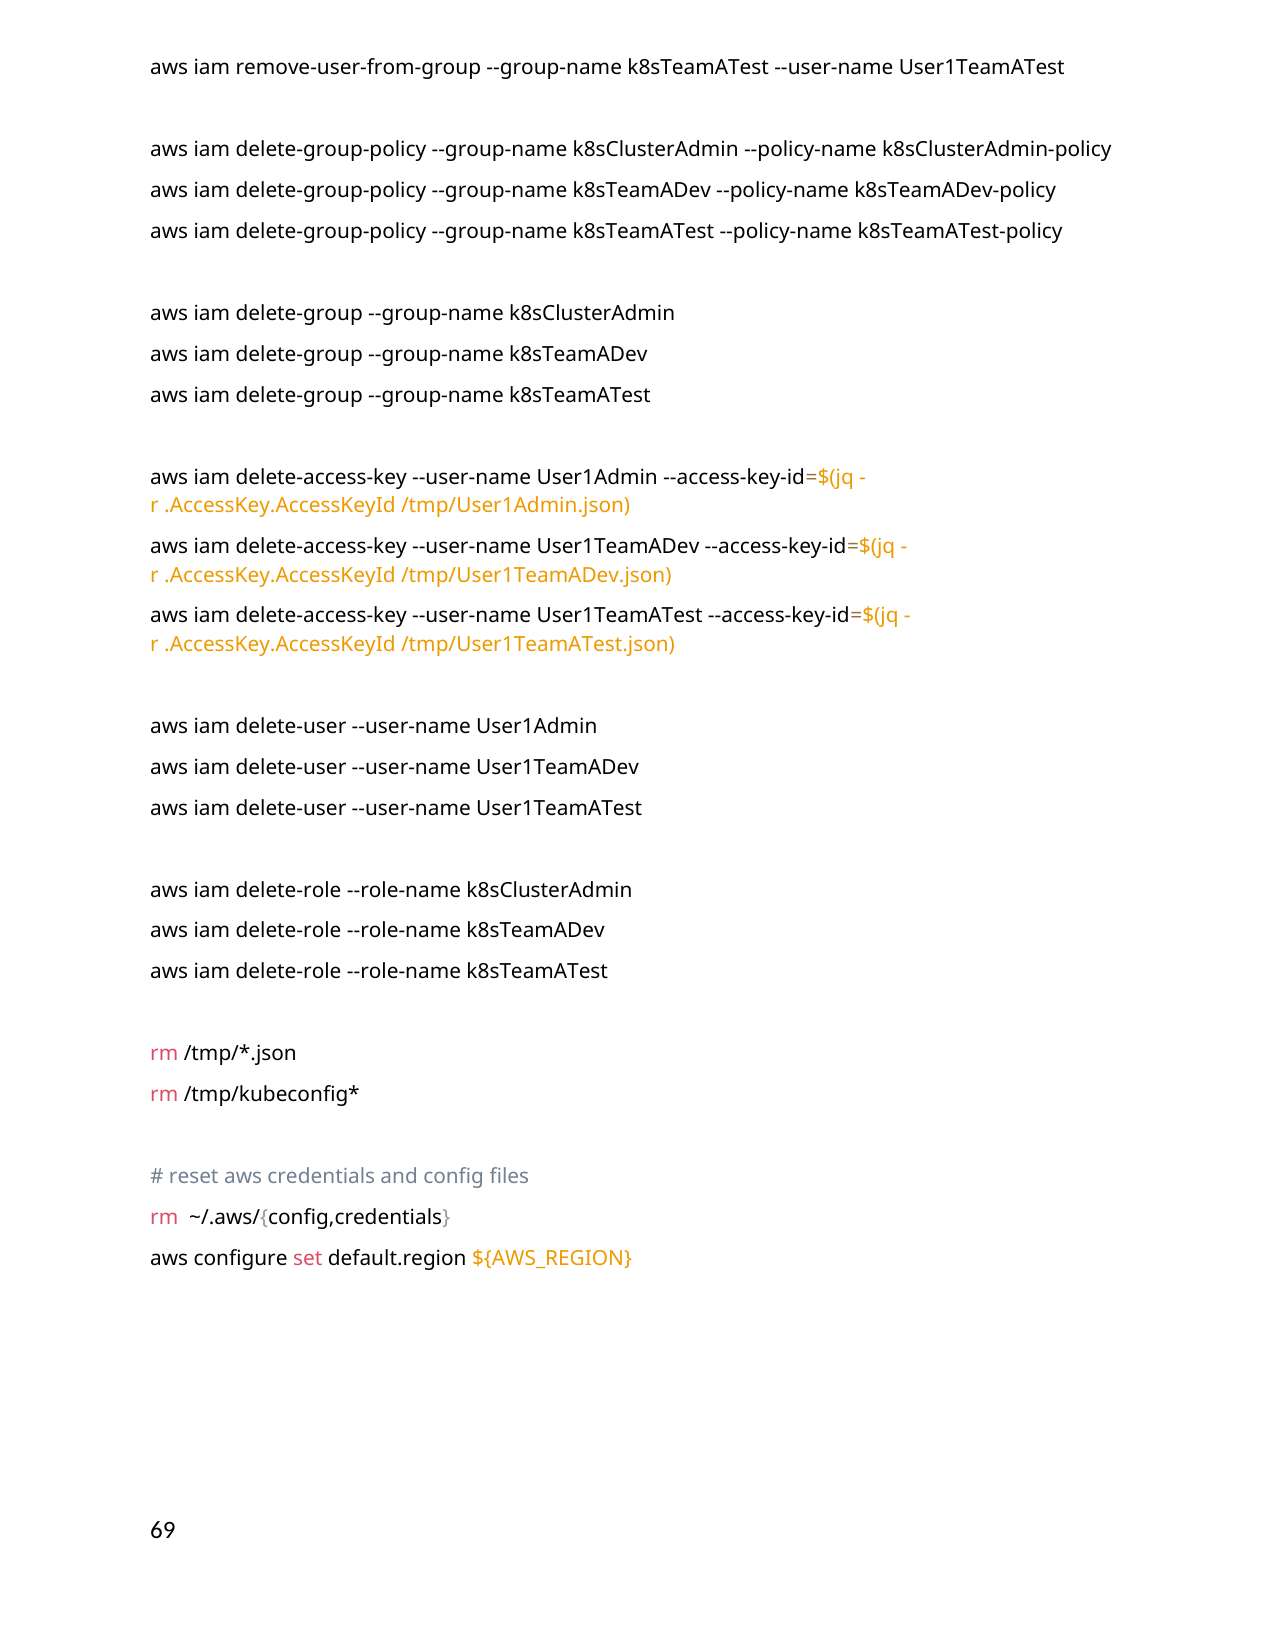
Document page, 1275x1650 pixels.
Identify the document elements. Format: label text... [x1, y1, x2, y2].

text aws iam delete-user --user-name User1Admin [150, 711, 1125, 739]
text aws iam remove-user-from-group --group-name k8sTeamATest --user-name User1TeamATest [150, 52, 1125, 81]
text aws iam delete-access-key --user-name User1Admin --access-key-id=$(jq -r .AccessKey.AccessKeyId /tmp/User1Admin.json) [150, 462, 1125, 519]
text aws configure set default.region ${AWS_REGION} [150, 1243, 1125, 1272]
text rm /tmp/*.json [150, 1038, 1125, 1067]
text aws iam delete-role --role-name k8sTeamATest [150, 957, 1125, 985]
text aws iam delete-user --user-name User1TeamADev [150, 752, 1125, 780]
text aws iam delete-group-policy --group-name k8sTeamADev --policy-name k8sTeamADev-policy [150, 175, 1125, 204]
text aws iam delete-user --user-name User1TeamATest [150, 793, 1125, 821]
text rm ~/.aws/{config,credentials} [150, 1202, 1125, 1231]
text aws iam delete-group-policy --group-name k8sTeamATest --policy-name k8sTeamATest-policy [150, 216, 1125, 245]
text aws iam delete-access-key --user-name User1TeamATest --access-key-id=$(jq -r .AccessKey.AccessKeyId /tmp/User1TeamATest.json) [150, 601, 1125, 657]
text aws iam delete-group --group-name k8sTeamATest [150, 380, 1125, 408]
text aws iam delete-group --group-name k8sTeamADev [150, 339, 1125, 367]
text aws iam delete-group-policy --group-name k8sClusterAdmin --policy-name k8sClusterAdmin-policy [150, 134, 1125, 163]
text aws iam delete-role --role-name k8sClusterAdmin [150, 875, 1125, 903]
text aws iam delete-access-key --user-name User1TeamADev --access-key-id=$(jq -r .AccessKey.AccessKeyId /tmp/User1TeamADev.json) [150, 531, 1125, 588]
text rm /tmp/kubeconfig* [150, 1079, 1125, 1108]
text # reset aws credentials and config files [150, 1161, 1125, 1190]
text aws iam delete-group --group-name k8sClusterAdmin [150, 298, 1125, 327]
text aws iam delete-role --role-name k8sTeamADev [150, 916, 1125, 944]
